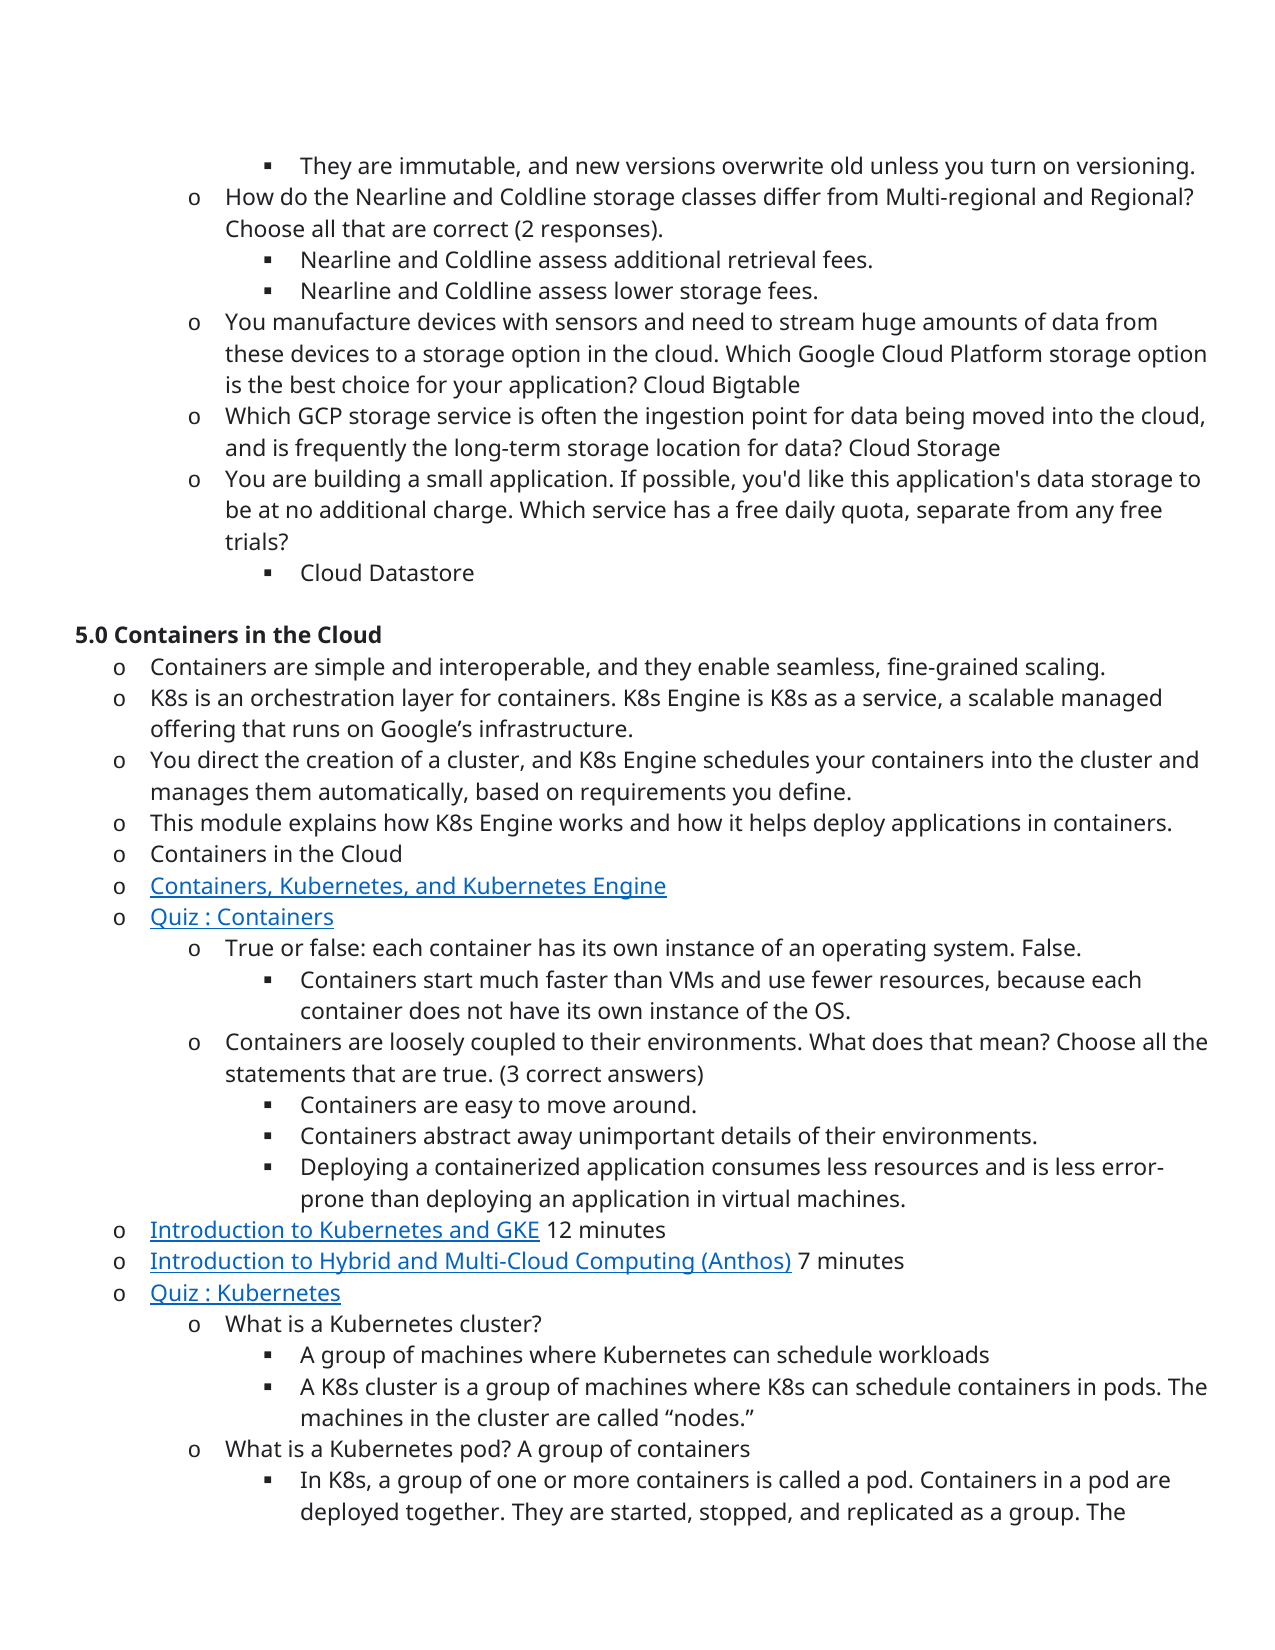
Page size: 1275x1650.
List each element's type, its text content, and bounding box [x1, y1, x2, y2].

list Nearline and Coldline assess additional retrieval fees. [262, 244, 1209, 275]
list How do the Nearline and Coldline storage classes differ from Multi-regional and Regional? Choose all that are correct (2 responses). [187, 181, 1209, 244]
list Containers in the Cloud [112, 838, 1209, 870]
list You manufacture devices with sensors and need to stream huge amounts of data from these devices to a storage option in the cloud. Which Google Cloud Platform storage option is the best choice for your application? Cloud Bigtable [187, 306, 1209, 400]
list Introduction to Hybrid and Multi-Cloud Computing (Anthos) 7 minutes [112, 1245, 1209, 1277]
list Deploying a containerized application consumes less resources and is less error-prone than deploying an application in virtual machines. [262, 1151, 1209, 1214]
list Which GCP storage service is often the ingestion point for data being moved into the cloud, and is frequently the long-term storage location for data? Cloud Storage [187, 400, 1209, 463]
list What is a Kubernetes cluster? [187, 1308, 1209, 1339]
list True or false: each container has its own instance of an operating system. False. [187, 932, 1209, 964]
list Containers, Kubernetes, and Kubernetes Engine [112, 870, 1209, 901]
list Cloud Datastore [262, 557, 1209, 588]
list A group of machines where Kubernetes can schedule workloads [262, 1339, 1209, 1371]
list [262, 1464, 1209, 1527]
list Containers abstract away unimportant details of their environments. [262, 1120, 1209, 1151]
list Quiz : Kubernetes [112, 1277, 1209, 1308]
list They are immutable, and new versions overwrite old unless you turn on versioning. [262, 150, 1209, 181]
list Containers are simple and interoperable, and they enable seamless, fine-grained scaling. [112, 650, 1209, 682]
list Introduction to Kubernetes and GKE 12 minutes [112, 1214, 1209, 1245]
list Containers are loosely coupled to their environments. What does that mean? Choose all the statements that are true. (3 correct answers) [187, 1026, 1209, 1089]
list Containers start much faster than VMs and use fewer resources, because each container does not have its own instance of the OS. [262, 964, 1209, 1026]
list Nearline and Coldline assess lower storage fees. [262, 275, 1209, 306]
list This module explains how K8s Engine works and how it helps deploy applications in containers. [112, 807, 1209, 838]
list A K8s cluster is a group of machines where K8s can schedule containers in pods. The machines in the cluster are called “nodes.” [262, 1371, 1209, 1433]
list Quiz : Containers [112, 901, 1209, 932]
list Containers are easy to move around. [262, 1089, 1209, 1120]
list You are building a small application. If possible, you'd like this application's data storage to be at no additional charge. Which service has a free daily quota, separate from any free trials? [187, 463, 1209, 557]
text 5.0 Containers in the Cloud [75, 619, 1209, 650]
list What is a Kubernetes pod? A group of containers [187, 1433, 1209, 1464]
list K8s is an orchestration layer for containers. K8s Engine is K8s as a service, a scalable managed offering that runs on Google’s infrastructure. [112, 682, 1209, 744]
list You direct the creation of a cluster, and K8s Engine schedules your containers into the cluster and manages them automatically, based on requirements you define. [112, 744, 1209, 807]
